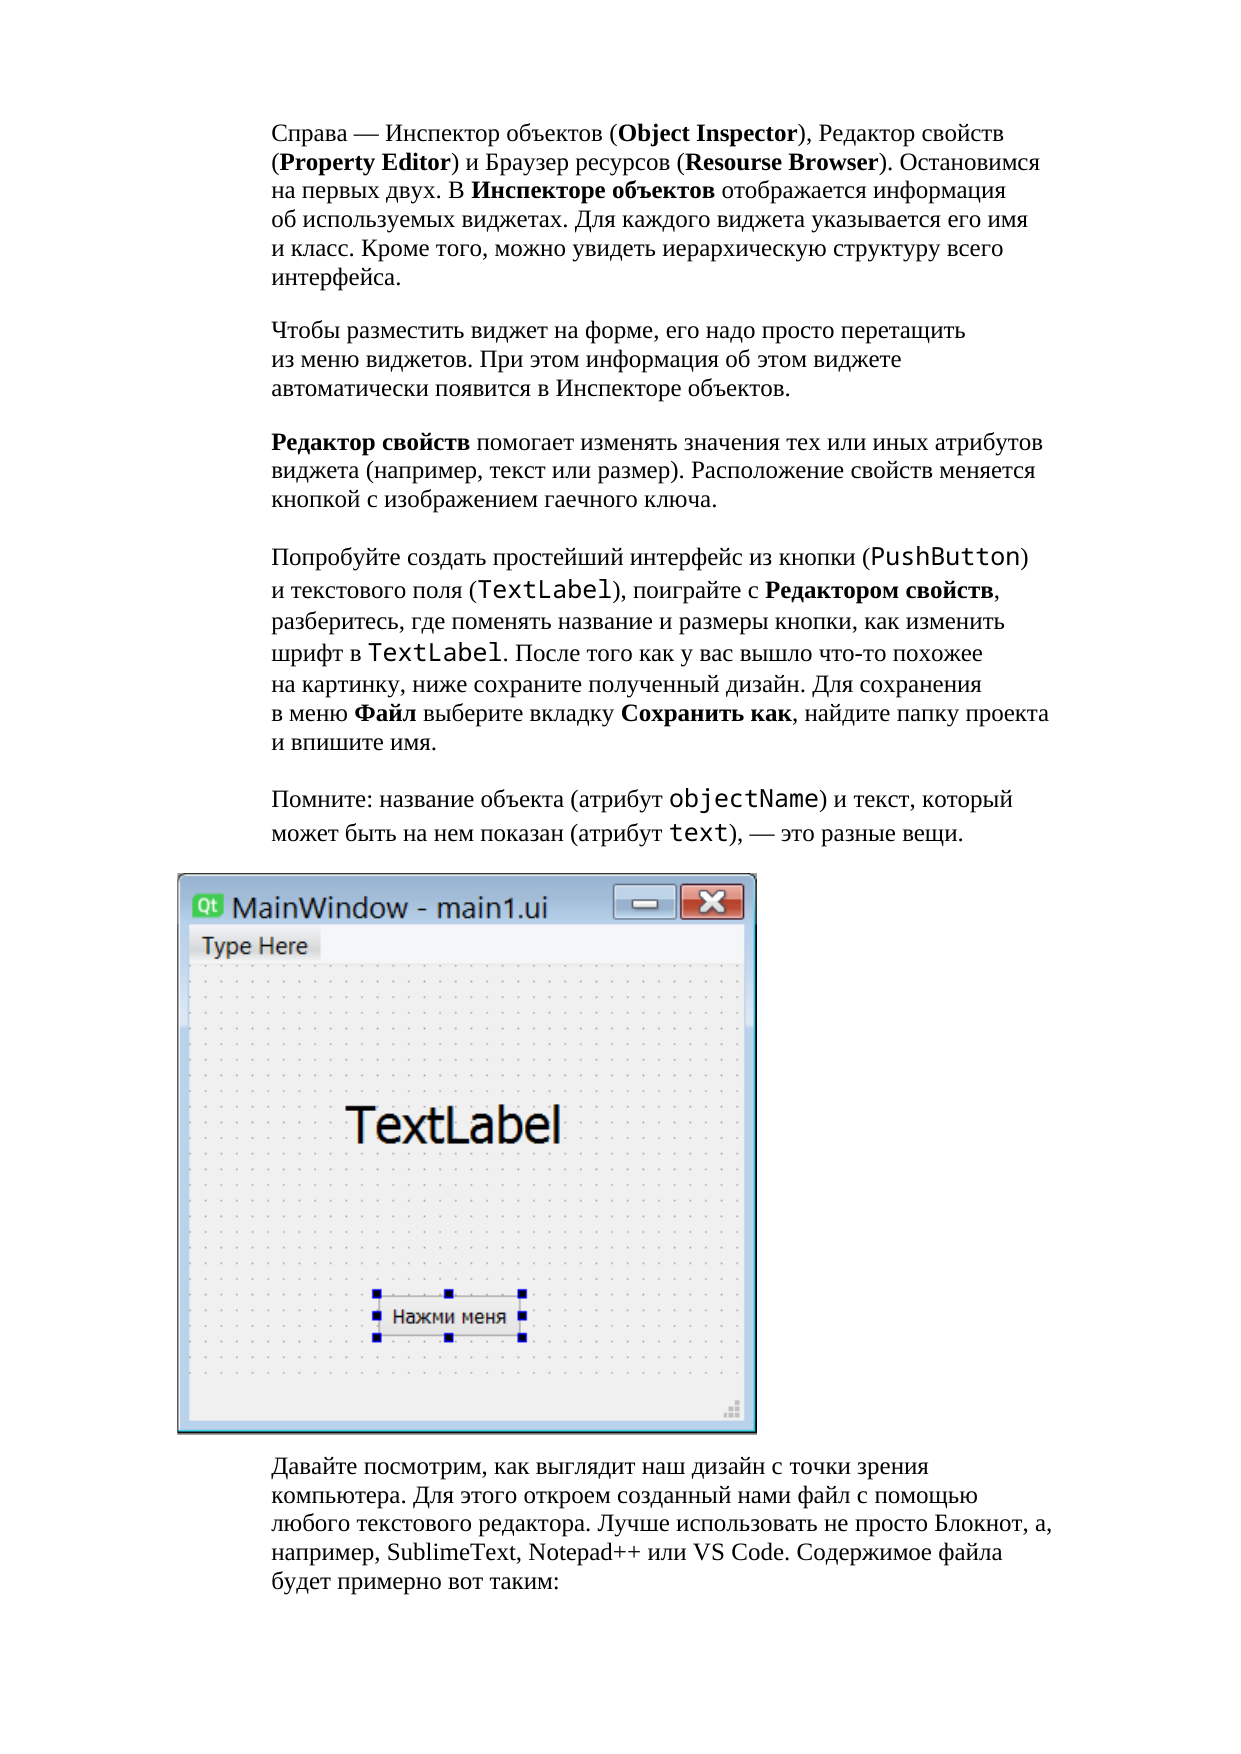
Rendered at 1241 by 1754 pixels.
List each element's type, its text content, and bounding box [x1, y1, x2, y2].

text Давайте посмотрим, как выглядит наш дизайн с точки зрения компьютера. Для этого откроем созданный нами файл с помощью любого текстового редактора. Лучше использовать не просто Блокнот, а, например, SublimeText, Notepad++ или VS Code. Содержимое файла будет примерно вот таким: [271, 1451, 1058, 1595]
text Попробуйте создать простейший интерфейс из кнопки (PushButton) и текстового поля (TextLabel), поиграйте с Редактором свойств, разберитесь, где поменять название и размеры кнопки, как изменить шрифт в TextLabel. После того как у вас вышло что-то похожее на картинку, ниже сохраните полученный дизайн. Для сохранения в меню Файл выберите вкладку Сохранить как, найдите папку проекта и впишите имя. [271, 538, 1058, 755]
text Помните: название объекта (атрибут objectName) и текст, который может быть на нем показан (атрибут text), — это разные вещи. [271, 780, 1058, 848]
text Редактор свойств помогает изменять значения тех или иных атрибутов виджета (например, текст или размер). Расположение свойств меняется кнопкой с изображением гаечного ключа. [271, 427, 1058, 513]
picture [177, 873, 757, 1435]
text Чтобы разместить виджет на форме, его надо просто перетащить из меню виджетов. При этом информация об этом виджете автоматически появится в Инспекторе объектов. [271, 316, 1058, 402]
text Справа — Инспектор объектов (Object Inspector), Редактор свойств (Property Editor) и Браузер ресурсов (Resourse Browser). Остановимся на первых двух. В Инспекторе объектов отображается информация об используемых виджетах. Для каждого виджета указывается его имя и класс. Кроме того, можно увидеть иерархическую структуру всего интерфейса. [271, 118, 1058, 291]
